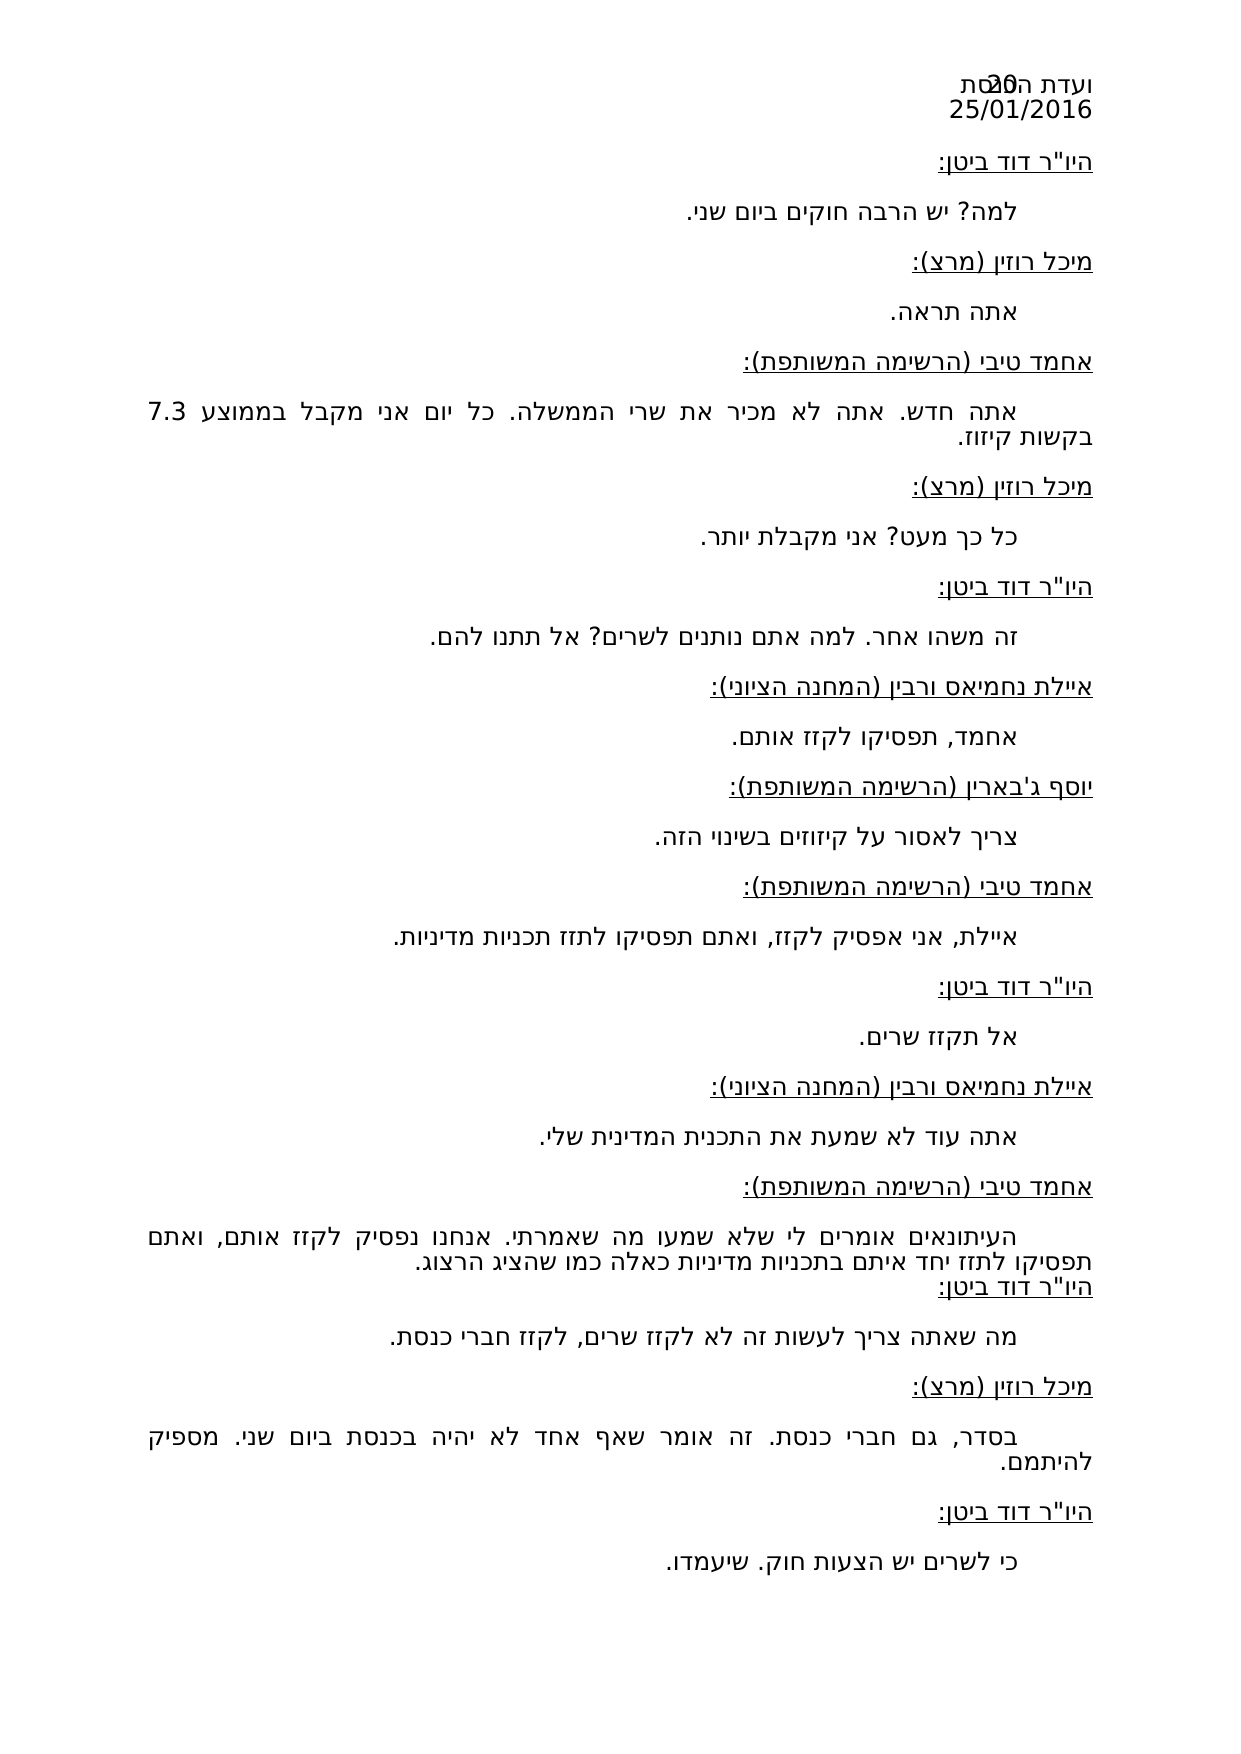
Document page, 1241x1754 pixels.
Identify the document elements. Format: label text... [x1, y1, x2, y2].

text מיכל רוזין (מרצ): [147, 475, 1093, 500]
text אתה תראה. [147, 300, 1093, 325]
text כל כך מעט? אני מקבלת יותר. [147, 525, 1093, 550]
text אתה עוד לא שמעת את התכנית המדינית שלי. [147, 1125, 1093, 1150]
text אל תקזז שרים. [147, 1025, 1093, 1050]
text אחמד טיבי (הרשימה המשותפת): [147, 875, 1093, 900]
text היו"ר דוד ביטן: [147, 150, 1093, 175]
text אחמד טיבי (הרשימה המשותפת): [147, 1175, 1093, 1200]
text למה? יש הרבה חוקים ביום שני. [147, 200, 1093, 225]
text בסדר, גם חברי כנסת. זה אומר שאף אחד לא יהיה בכנסת ביום שני. מספיק להיתמם. [147, 1425, 1093, 1475]
text איילת נחמיאס ורבין (המחנה הציוני): [147, 1075, 1093, 1100]
text מיכל רוזין (מרצ): [147, 250, 1093, 275]
text מה שאתה צריך לעשות זה לא לקזז שרים, לקזז חברי כנסת. [147, 1325, 1093, 1350]
text אחמד, תפסיקו לקזז אותם. [147, 725, 1093, 750]
text היו"ר דוד ביטן: [147, 1500, 1093, 1525]
text זה משהו אחר. למה אתם נותנים לשרים? אל תתנו להם. [147, 625, 1093, 650]
text איילת נחמיאס ורבין (המחנה הציוני): [147, 675, 1093, 700]
text איילת, אני אפסיק לקזז, ואתם תפסיקו לתזז תכניות מדיניות. [147, 925, 1093, 950]
text יוסף ג'בארין (הרשימה המשותפת): [147, 775, 1093, 800]
text כי לשרים יש הצעות חוק. שיעמדו. [147, 1550, 1093, 1575]
text היו"ר דוד ביטן: [147, 575, 1093, 600]
text מיכל רוזין (מרצ): [147, 1375, 1093, 1400]
text היו"ר דוד ביטן: [147, 1275, 1093, 1300]
text היו"ר דוד ביטן: [147, 975, 1093, 1000]
text אתה חדש. אתה לא מכיר את שרי הממשלה. כל יום אני מקבל בממוצע 7.3 בקשות קיזוז. [147, 400, 1093, 450]
text אחמד טיבי (הרשימה המשותפת): [147, 350, 1093, 375]
text צריך לאסור על קיזוזים בשינוי הזה. [147, 825, 1093, 850]
text העיתונאים אומרים לי שלא שמעו מה שאמרתי. אנחנו נפסיק לקזז אותם, ואתם תפסיקו לתזז יחד איתם בתכניות מדיניות כאלה כמו שהציג הרצוג. [147, 1225, 1093, 1275]
